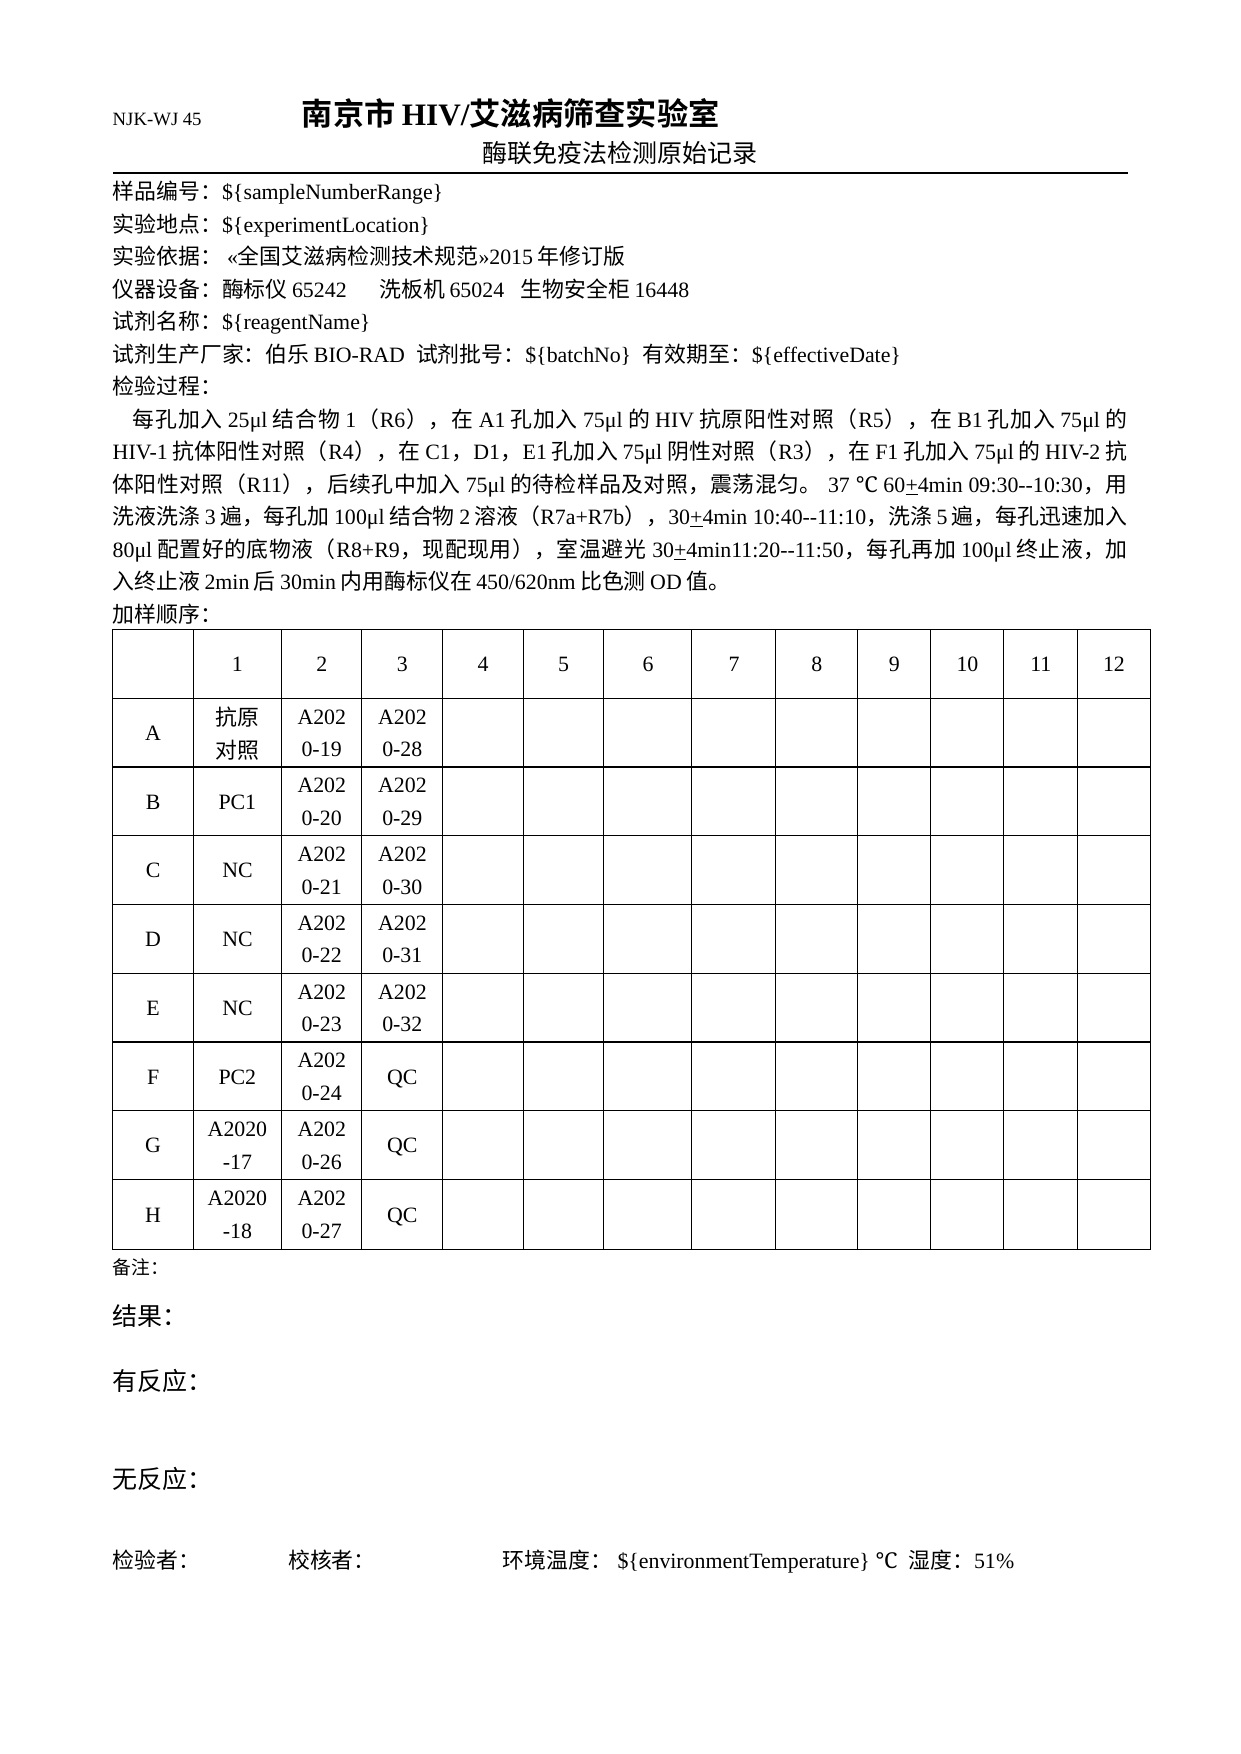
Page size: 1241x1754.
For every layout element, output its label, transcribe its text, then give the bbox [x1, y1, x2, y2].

table_cell [1078, 1043, 1150, 1110]
table_cell PC2 [194, 1043, 281, 1110]
table_cell [1078, 836, 1150, 904]
table_cell [858, 1111, 930, 1179]
table_cell [776, 836, 857, 904]
text 有反应： [112, 1347, 1128, 1412]
table_cell A2020-20 [282, 768, 361, 835]
table_cell F [113, 1043, 193, 1110]
table_cell [604, 1180, 691, 1249]
table_cell [858, 699, 930, 766]
table_cell A2020-27 [282, 1180, 361, 1249]
table_cell [443, 905, 523, 973]
table_header 8 [776, 630, 857, 698]
table_cell [931, 1180, 1003, 1249]
table_cell [524, 768, 603, 835]
table_cell [692, 836, 775, 904]
table_cell A2020-23 [282, 974, 361, 1041]
table_cell A2020-17 [194, 1111, 281, 1179]
table_cell PC1 [194, 768, 281, 835]
table_header 11 [1004, 630, 1077, 698]
table_cell [931, 699, 1003, 766]
table_cell [931, 905, 1003, 973]
table_cell [1078, 974, 1150, 1041]
table_cell [931, 768, 1003, 835]
table_header 3 [362, 630, 442, 698]
table_cell [692, 1043, 775, 1110]
table_cell NC [194, 836, 281, 904]
table_cell [1004, 1180, 1077, 1249]
text 实验地点：${experimentLocation} [112, 206, 1128, 239]
table_cell A2020-31 [362, 905, 442, 973]
table_cell [692, 974, 775, 1041]
text 试剂名称：${reagentName} [112, 304, 1128, 336]
text 结果： [112, 1282, 1128, 1347]
table_cell A2020-30 [362, 836, 442, 904]
table_cell A2020-18 [194, 1180, 281, 1249]
table_cell [443, 1111, 523, 1179]
table_cell NC [194, 905, 281, 973]
table_cell H [113, 1180, 193, 1249]
table_cell NC [194, 974, 281, 1041]
table_cell [1004, 699, 1077, 766]
text 样品编号：${sampleNumberRange} [112, 174, 1128, 206]
table_cell [604, 699, 691, 766]
text 检验过程： [112, 369, 1128, 401]
table_cell G [113, 1111, 193, 1179]
table_cell [776, 974, 857, 1041]
table_cell C [113, 836, 193, 904]
table_cell [604, 1111, 691, 1179]
table_cell [858, 836, 930, 904]
table_cell [1004, 836, 1077, 904]
table_header 12 [1078, 630, 1150, 698]
table_header [113, 630, 193, 698]
table_cell [524, 974, 603, 1041]
table_cell [692, 905, 775, 973]
table_cell A2020-21 [282, 836, 361, 904]
table_cell A2020-24 [282, 1043, 361, 1110]
table_header 2 [282, 630, 361, 698]
table_cell D [113, 905, 193, 973]
table_cell [1078, 1111, 1150, 1179]
table_cell [524, 836, 603, 904]
text 每孔加入25μl结合物1（R6），在A1孔加入75μl的HIV抗原阳性对照（R5），在B1孔加入75μl的HIV-1抗体阳性对照（R4），在C1，D1，E1孔加入75μl阴性对照（R3），在F1孔加入75μl的HIV-2抗体阳性对照（R11），后续孔中加入75μl的待检样品及对照，震荡混匀。 37 ℃ 60+4min 09:30--10:30，用洗液洗涤3遍，每孔加100μl结合物2溶液（R7a+R7b），30+4min 10:40--11:10，洗涤5遍，每孔迅速加入80μl配置好的底物液（R8+R9，现配现用），室温避光 30+4min11:20--11:50，每孔再加100μl终止液，加入终止液2min后30min内用酶标仪在450/620nm比色测OD值。 [112, 401, 1128, 596]
table_cell [443, 1043, 523, 1110]
table_cell A2020-19 [282, 699, 361, 766]
table_cell [776, 1111, 857, 1179]
table_cell [1078, 768, 1150, 835]
text 试剂生产厂家：伯乐BIO-RAD 试剂批号：${batchNo} 有效期至：${effectiveDate} [112, 336, 1128, 369]
table_cell [524, 1111, 603, 1179]
table_cell QC [362, 1180, 442, 1249]
table_cell [776, 768, 857, 835]
table_cell [1004, 905, 1077, 973]
table_cell [692, 699, 775, 766]
table_cell [858, 1043, 930, 1110]
table_cell [1004, 768, 1077, 835]
table_header 9 [858, 630, 930, 698]
table_cell [604, 836, 691, 904]
table_cell [858, 768, 930, 835]
table_cell [1078, 1180, 1150, 1249]
table_cell [443, 836, 523, 904]
table_header 10 [931, 630, 1003, 698]
table_cell [692, 1111, 775, 1179]
table_cell [776, 905, 857, 973]
text 备注： [112, 1250, 1128, 1282]
table_cell [604, 1043, 691, 1110]
table_cell A2020-29 [362, 768, 442, 835]
text 检验者： 校核者： 环境温度： ${environmentTemperature} ℃ 湿度：51% [112, 1542, 1128, 1575]
table_cell 抗原 对照 [194, 699, 281, 766]
table_cell E [113, 974, 193, 1041]
text 加样顺序： [112, 596, 1128, 629]
table_cell [1004, 1111, 1077, 1179]
table_cell [858, 1180, 930, 1249]
table_cell [1004, 1043, 1077, 1110]
table_cell [692, 1180, 775, 1249]
table_header 4 [443, 630, 523, 698]
table_cell [931, 836, 1003, 904]
table_cell [858, 974, 930, 1041]
table_cell [931, 1043, 1003, 1110]
table_cell A2020-22 [282, 905, 361, 973]
table_cell A2020-28 [362, 699, 442, 766]
text 无反应： [112, 1445, 1128, 1510]
table_cell [443, 768, 523, 835]
table_cell [776, 1043, 857, 1110]
table_header 1 [194, 630, 281, 698]
table_cell [776, 1180, 857, 1249]
table_cell [524, 1043, 603, 1110]
table_cell [931, 1111, 1003, 1179]
table_header 6 [604, 630, 691, 698]
table_cell [931, 974, 1003, 1041]
table_cell [858, 905, 930, 973]
table_cell [604, 905, 691, 973]
table_cell A2020-32 [362, 974, 442, 1041]
text 实验依据： «全国艾滋病检测技术规范»2015年修订版 [112, 239, 1128, 271]
table_cell [692, 768, 775, 835]
table_cell [443, 1180, 523, 1249]
table_cell [443, 974, 523, 1041]
table_header 7 [692, 630, 775, 698]
table_cell [524, 905, 603, 973]
table_cell [1078, 905, 1150, 973]
table_cell [524, 1180, 603, 1249]
table_cell [443, 699, 523, 766]
table_cell B [113, 768, 193, 835]
table_header 5 [524, 630, 603, 698]
table_cell [776, 699, 857, 766]
table_cell [1078, 699, 1150, 766]
table_cell [604, 768, 691, 835]
table_cell [604, 974, 691, 1041]
table_cell QC [362, 1043, 442, 1110]
table_cell [524, 699, 603, 766]
table_cell A2020-26 [282, 1111, 361, 1179]
text 仪器设备：酶标仪65242 洗板机65024 生物安全柜16448 [112, 271, 1128, 304]
table_cell [1004, 974, 1077, 1041]
table_cell QC [362, 1111, 442, 1179]
table_cell A [113, 699, 193, 766]
